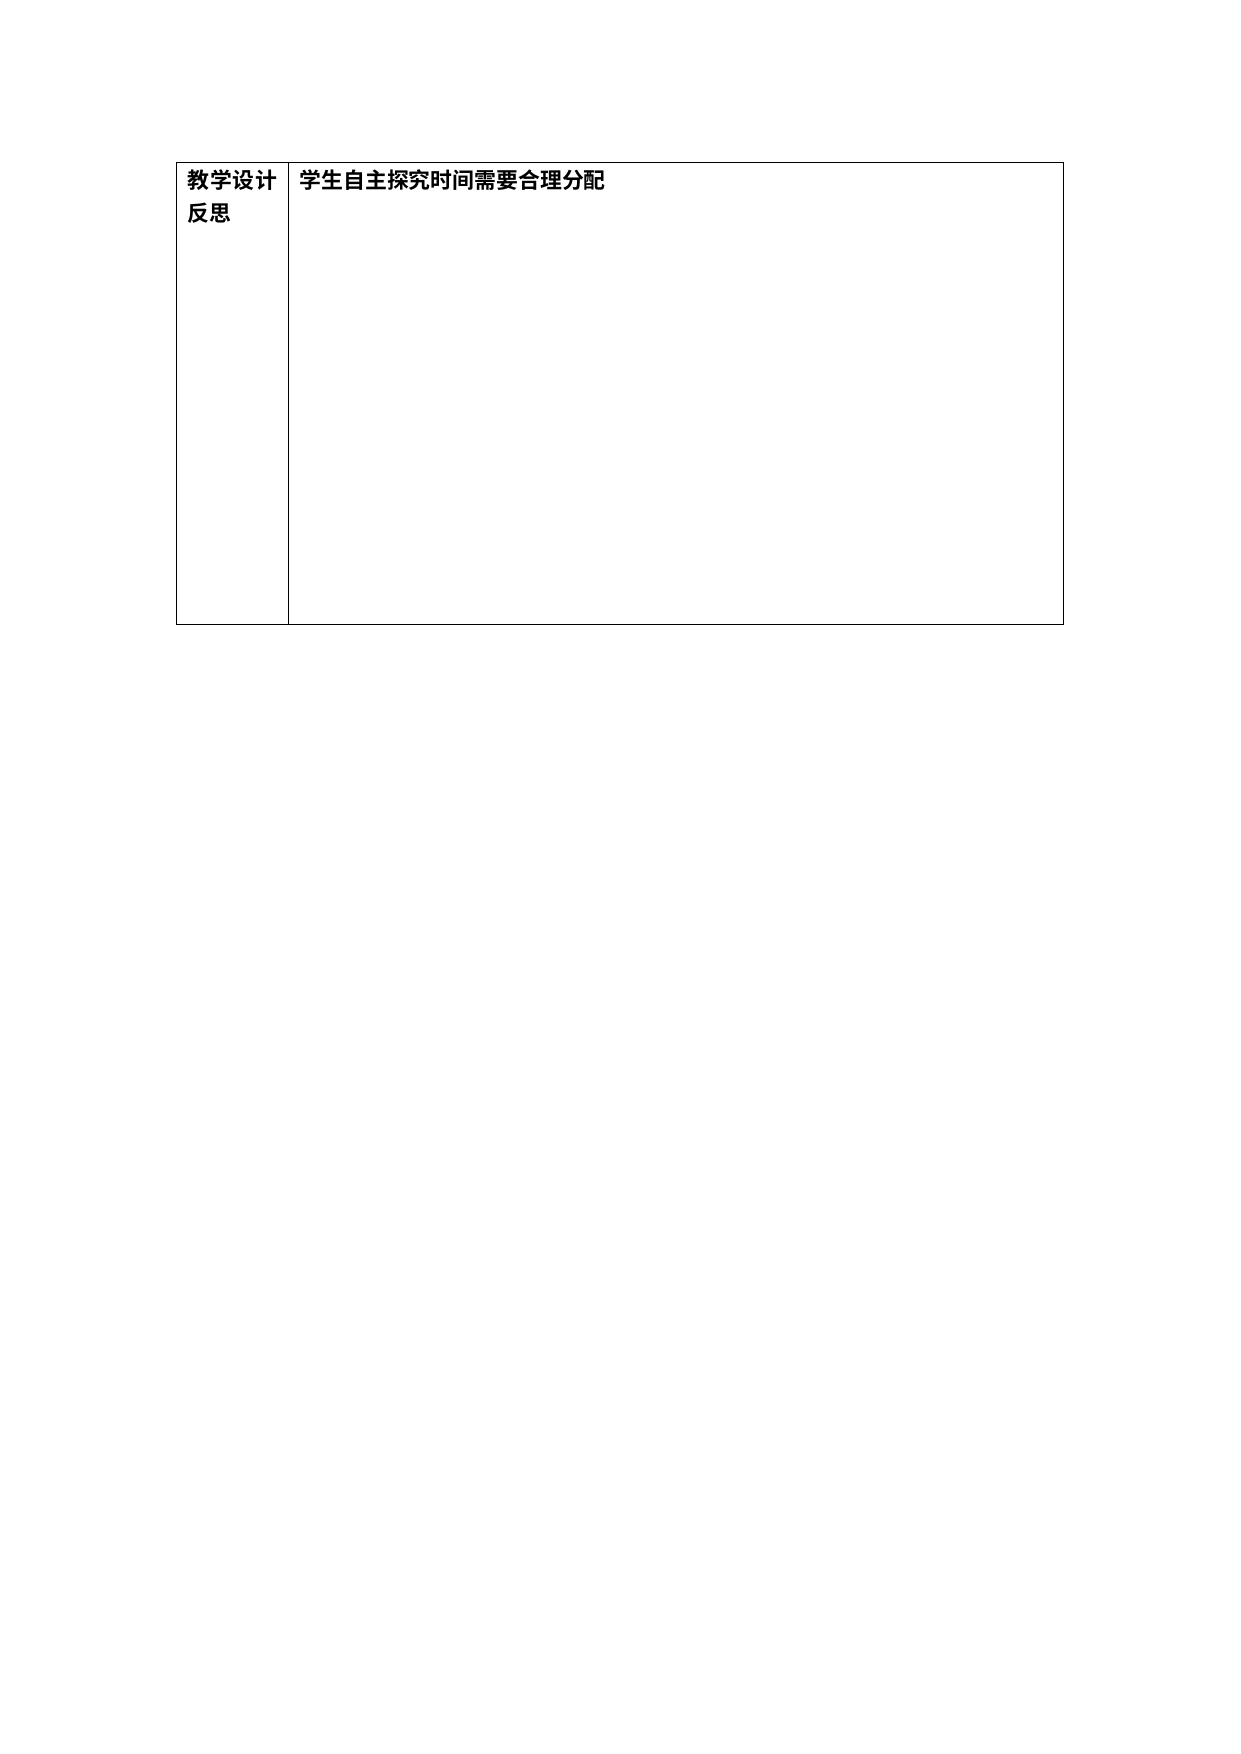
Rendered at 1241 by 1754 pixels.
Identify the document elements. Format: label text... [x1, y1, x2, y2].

table_cell 学生自主探究时间需要合理分配 [289, 163, 1063, 624]
table_cell 教学设计反思 [177, 163, 288, 624]
